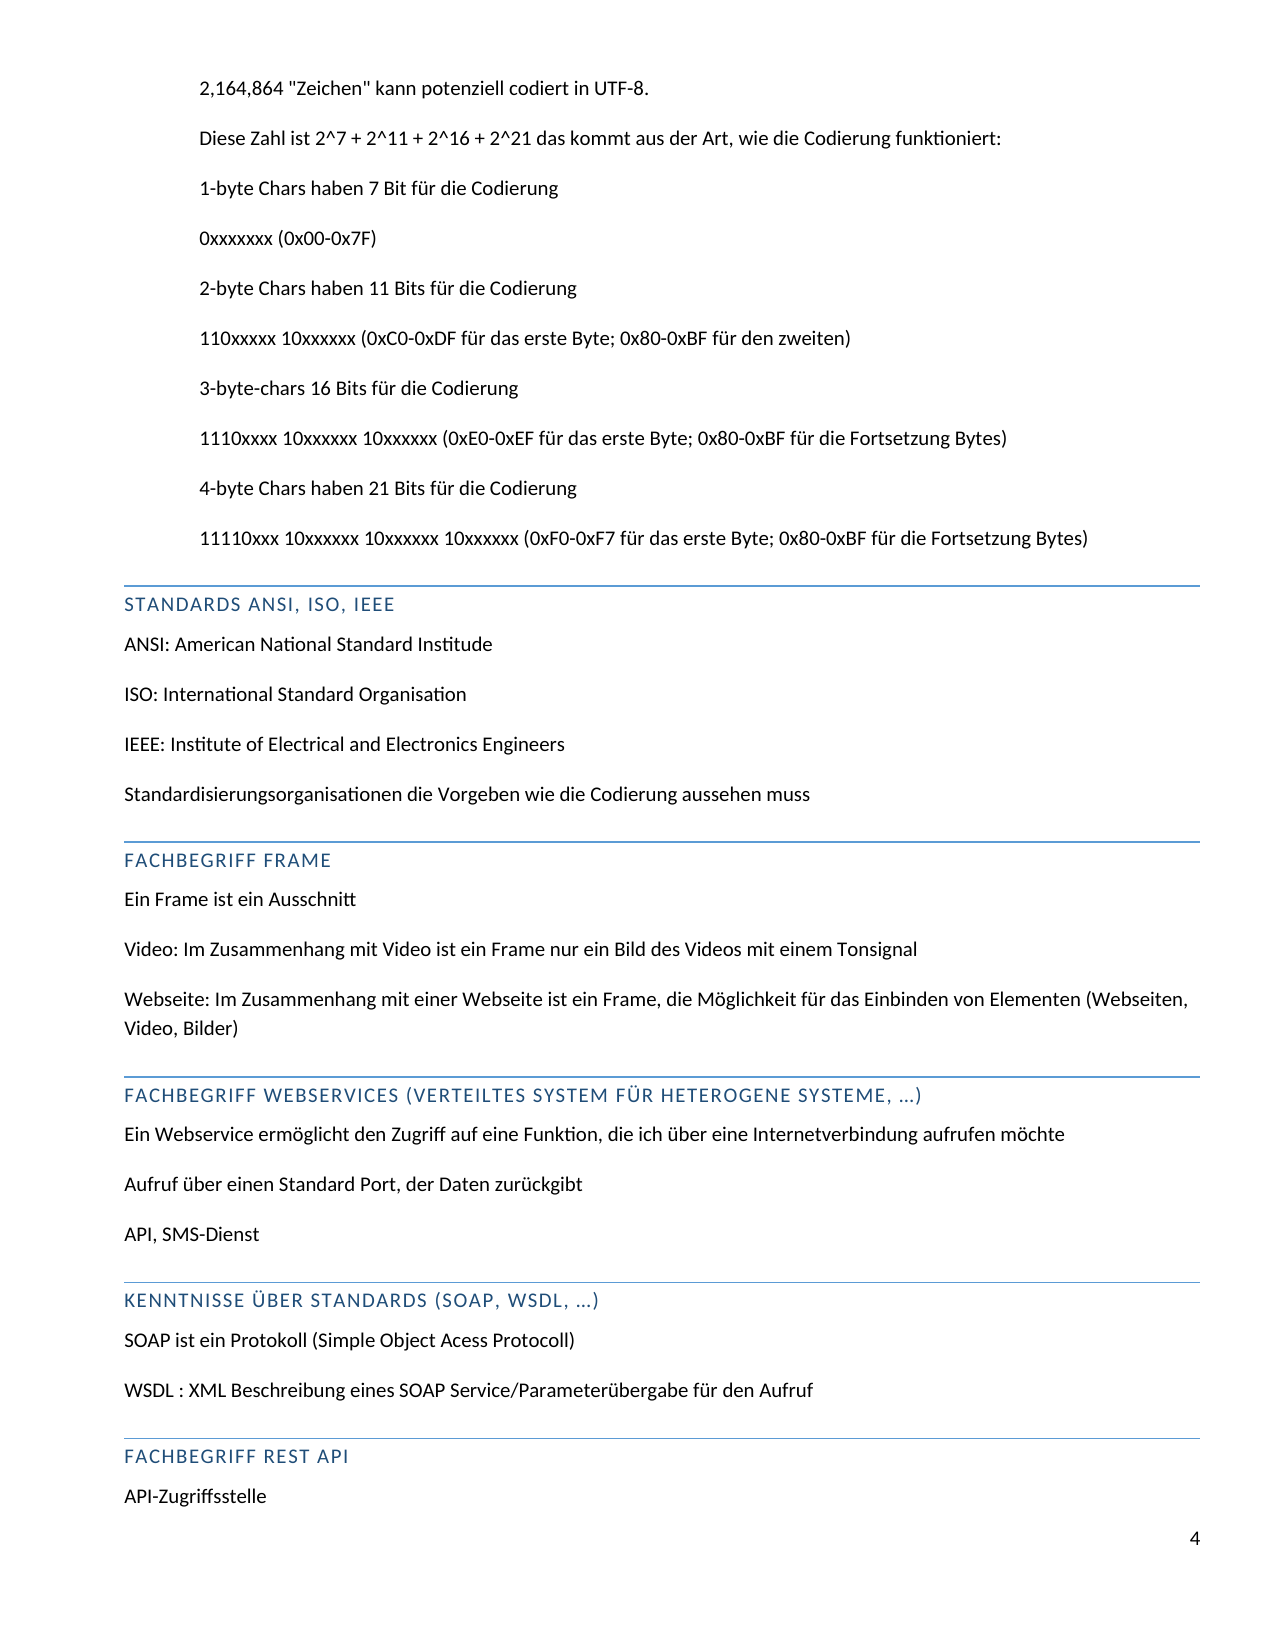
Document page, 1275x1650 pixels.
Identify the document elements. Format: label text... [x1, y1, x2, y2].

text API, SMS-Dienst [49, 1221, 1200, 1247]
text 3-byte-chars 16 Bits für die Codierung [124, 375, 1200, 400]
text Diese Zahl ist 2^7 + 2^11 + 2^16 + 2^21 das kommt aus der Art, wie die Codierung funktioniert: [124, 125, 1200, 150]
text 0xxxxxxx (0x00-0x7F) [124, 225, 1200, 250]
text ANSI: American National Standard Institude [124, 631, 1200, 656]
text 110xxxxx 10xxxxxx (0xC0-0xDF für das erste Byte; 0x80-0xBF für den zweiten) [124, 325, 1200, 350]
text Ein Frame ist ein Ausschnitt [124, 886, 1200, 912]
text API-Zugriffsstelle [124, 1483, 1200, 1508]
text 11110xxx 10xxxxxx 10xxxxxx 10xxxxxx (0xF0-0xF7 für das erste Byte; 0x80-0xBF für die Fortsetzung Bytes) [124, 525, 1200, 550]
subtitle Fachbegriff Frame [124, 843, 1200, 872]
text WSDL : XML Beschreibung eines SOAP Service/Parameterübergabe für den Aufruf [124, 1377, 1200, 1402]
text 1110xxxx 10xxxxxx 10xxxxxx (0xE0-0xEF für das erste Byte; 0x80-0xBF für die Fortsetzung Bytes) [124, 425, 1200, 450]
text IEEE: Institute of Electrical and Electronics Engineers [124, 731, 1200, 756]
text 4-byte Chars haben 21 Bits für die Codierung [124, 475, 1200, 500]
text SOAP ist ein Protokoll (Simple Object Acess Protocoll) [124, 1327, 1200, 1352]
text Webseite: Im Zusammenhang mit einer Webseite ist ein Frame, die Möglichkeit für das Einbinden von Elementen (Webseiten, Video, Bilder) [124, 986, 1200, 1041]
text Ein Webservice ermöglicht den Zugriff auf eine Funktion, die ich über eine Internetverbindung aufrufen möchte [124, 1121, 1200, 1147]
subtitle Fachbegriff Rest API [124, 1439, 1200, 1469]
subtitle Standards ANSI, ISO, IEEE [124, 587, 1200, 617]
text Standardisierungsorganisationen die Vorgeben wie die Codierung aussehen muss [124, 781, 1200, 806]
text 2-byte Chars haben 11 Bits für die Codierung [124, 275, 1200, 300]
text 2,164,864 "Zeichen" kann potenziell codiert in UTF-8. [124, 75, 1200, 100]
text Video: Im Zusammenhang mit Video ist ein Frame nur ein Bild des Videos mit einem Tonsignal [124, 936, 1200, 962]
text 1-byte Chars haben 7 Bit für die Codierung [124, 175, 1200, 200]
subtitle Fachbegriff Webservices (verteiltes System für heterogene Systeme, …) [124, 1078, 1200, 1107]
text ISO: International Standard Organisation [124, 681, 1200, 706]
subtitle Kenntnisse über Standards (SOAP, WSDL, …) [124, 1283, 1200, 1313]
text Aufruf über einen Standard Port, der Daten zurückgibt [124, 1171, 1200, 1197]
